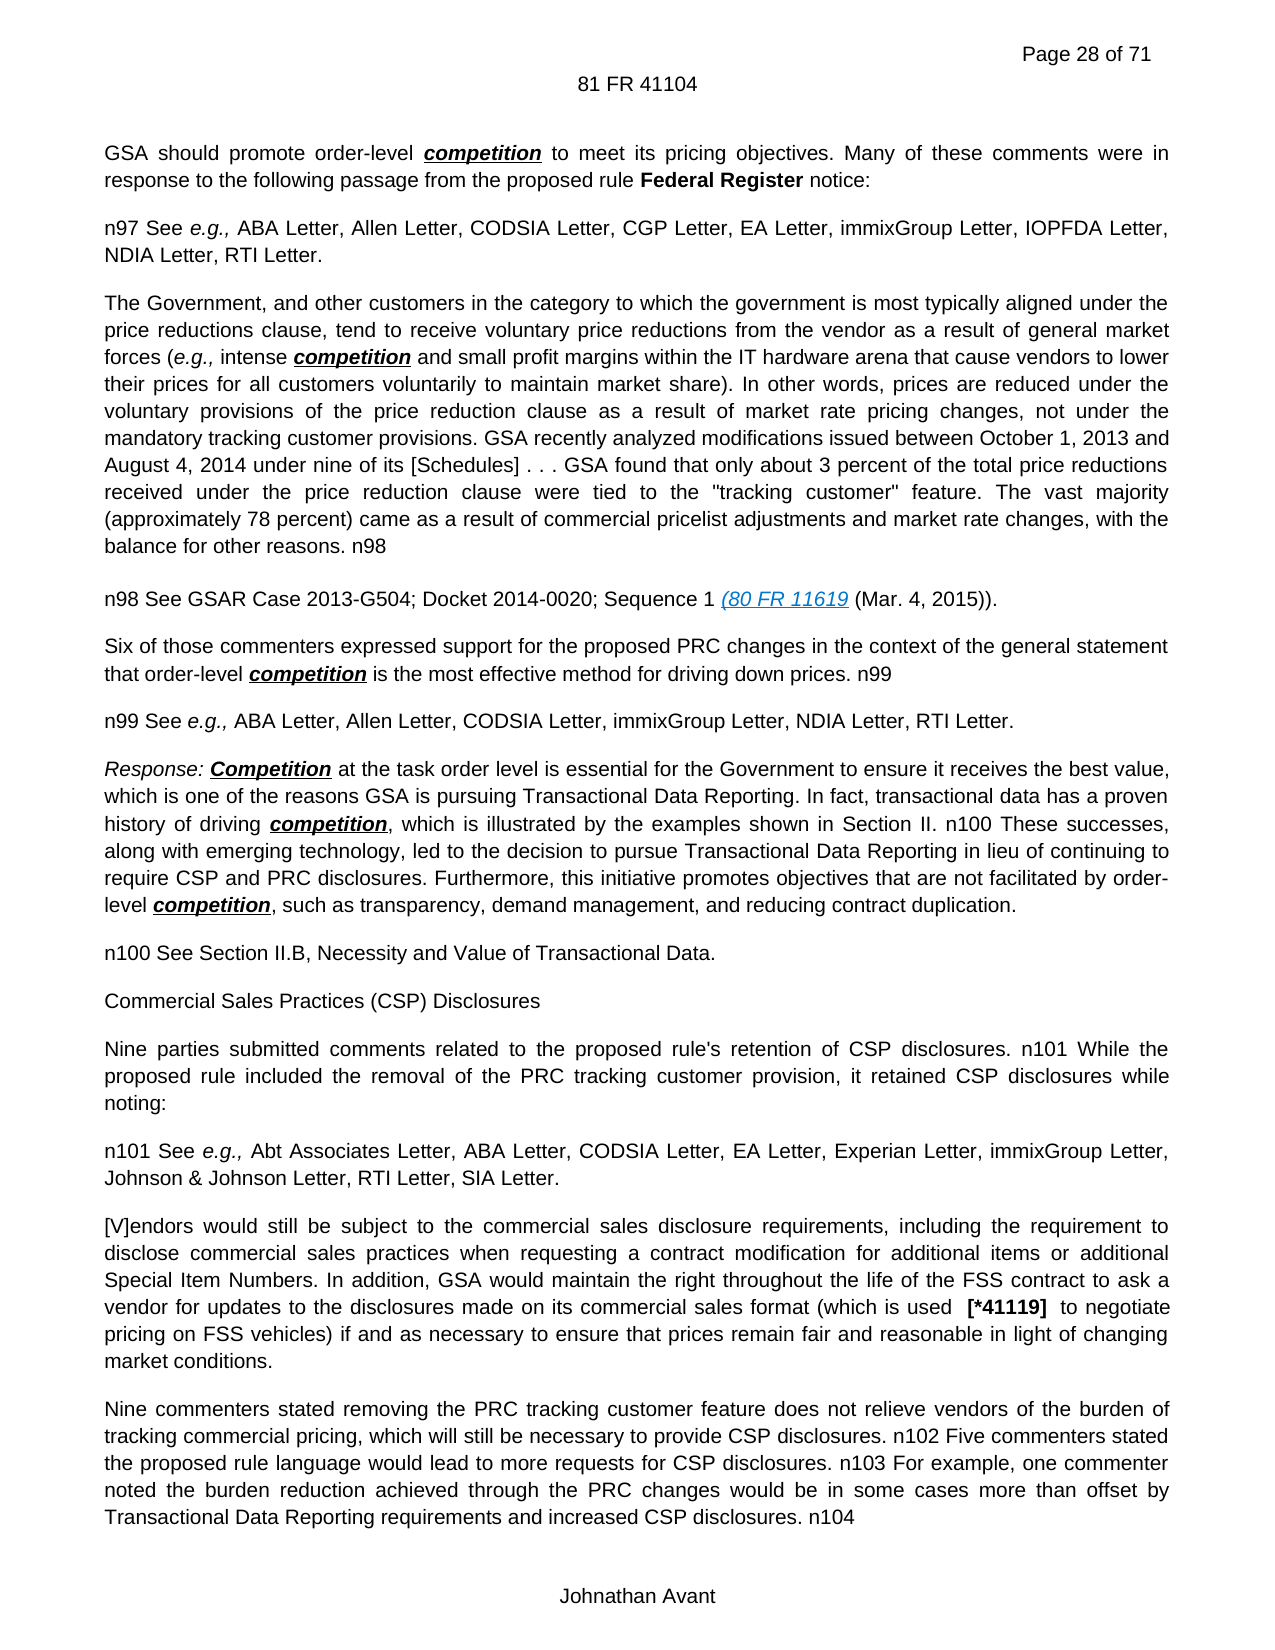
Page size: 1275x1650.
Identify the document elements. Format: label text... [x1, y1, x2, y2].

text n98 See GSAR Case 2013-G504; Docket 2014-0020; Sequence 1 (80 FR 11619 (Mar. 4, 2015)). [104, 583, 1171, 610]
text Six of those commenters expressed support for the proposed PRC changes in the context of the general statement that order-level competition is the most effective method for driving down prices. n99 [104, 631, 1171, 685]
text [V]endors would still be subject to the commercial sales disclosure requirements, including the requirement to disclose commercial sales practices when requesting a contract modification for additional items or additional Special Item Numbers. In addition, GSA would maintain the right throughout the life of the FSS contract to ask a vendor for updates to the disclosures made on its commercial sales format (which is used [*41119] to negotiate pricing on FSS vehicles) if and as necessary to ensure that prices remain fair and reasonable in light of changing market conditions. [104, 1210, 1171, 1373]
text n100 See Section II.B, Necessity and Value of Transactional Data. [104, 937, 1171, 964]
text n101 See e.g., Abt Associates Letter, ABA Letter, CODSIA Letter, EA Letter, Experian Letter, immixGroup Letter, Johnson & Johnson Letter, RTI Letter, SIA Letter. [104, 1135, 1171, 1189]
text Nine parties submitted comments related to the proposed rule's retention of CSP disclosures. n101 While the proposed rule included the removal of the PRC tracking customer provision, it retained CSP disclosures while noting: [104, 1033, 1171, 1114]
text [104, 137, 1171, 192]
text The Government, and other customers in the category to which the government is most typically aligned under the price reductions clause, tend to receive voluntary price reductions from the vendor as a result of general market forces (e.g., intense competition and small profit margins within the IT hardware arena that cause vendors to lower their prices for all customers voluntarily to maintain market share). In other words, prices are reduced under the voluntary provisions of the price reduction clause as a result of market rate pricing changes, not under the mandatory tracking customer provisions. GSA recently analyzed modifications issued between October 1, 2013 and August 4, 2014 under nine of its [Schedules] . . . GSA found that only about 3 percent of the total price reductions received under the price reduction clause were tied to the "tracking customer" feature. The vast majority (approximately 78 percent) came as a result of commercial pricelist adjustments and market rate changes, with the balance for other reasons. n98 [104, 287, 1171, 558]
text Commercial Sales Practices (CSP) Disclosures [104, 985, 1171, 1012]
text Response: Competition at the task order level is essential for the Government to ensure it receives the best value, which is one of the reasons GSA is pursuing Transactional Data Reporting. In fact, transactional data has a proven history of driving competition, which is illustrated by the examples shown in Section II. n100 These successes, along with emerging technology, led to the decision to pursue Transactional Data Reporting in lieu of continuing to require CSP and PRC disclosures. Furthermore, this initiative promotes objectives that are not facilitated by order-level competition, such as transparency, demand management, and reducing contract duplication. [104, 754, 1171, 917]
text Nine commenters stated removing the PRC tracking customer feature does not relieve vendors of the burden of tracking commercial pricing, which will still be necessary to provide CSP disclosures. n102 Five commenters stated the proposed rule language would lead to more requests for CSP disclosures. n103 For example, one commenter noted the burden reduction achieved through the PRC changes would be in some cases more than offset by Transactional Data Reporting requirements and increased CSP disclosures. n104 [104, 1394, 1171, 1529]
text n99 See e.g., ABA Letter, Allen Letter, CODSIA Letter, immixGroup Letter, NDIA Letter, RTI Letter. [104, 706, 1171, 733]
text n97 See e.g., ABA Letter, Allen Letter, CODSIA Letter, CGP Letter, EA Letter, immixGroup Letter, IOPFDA Letter, NDIA Letter, RTI Letter. [104, 212, 1171, 267]
